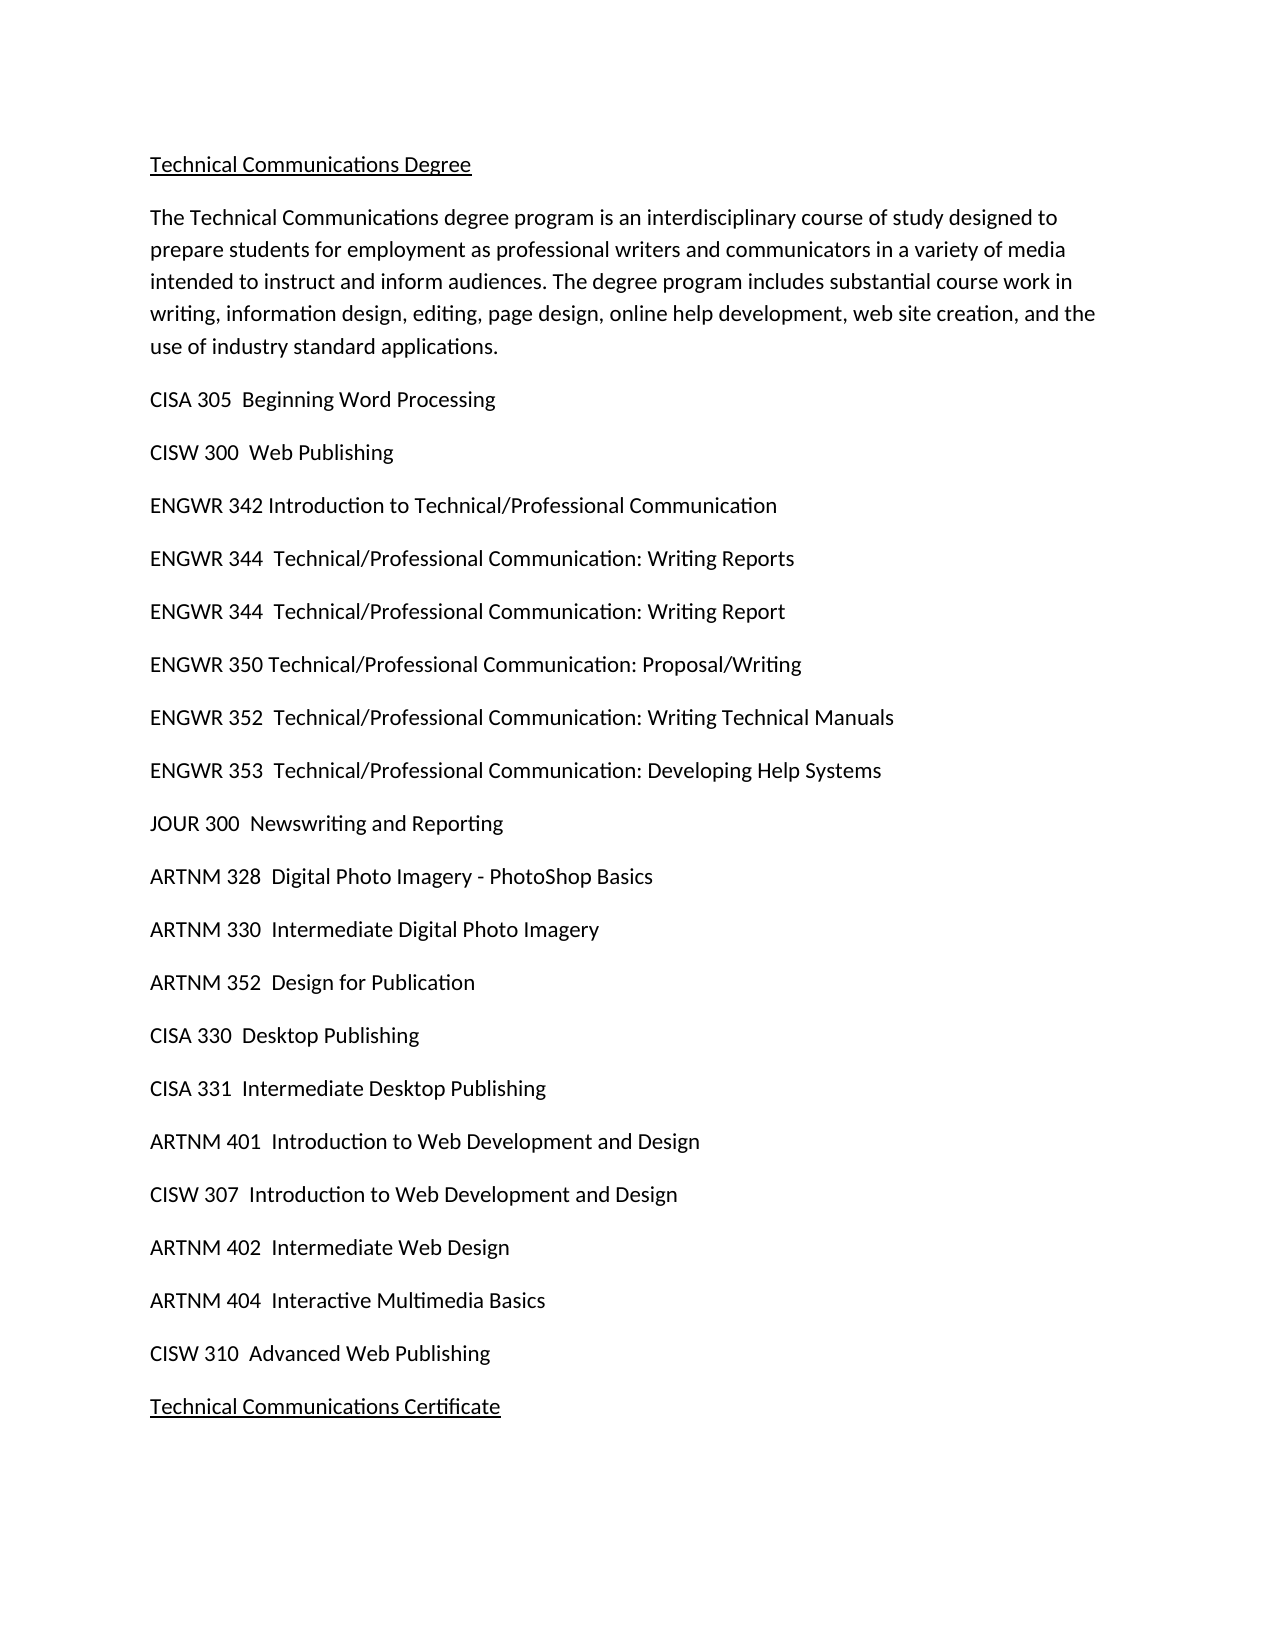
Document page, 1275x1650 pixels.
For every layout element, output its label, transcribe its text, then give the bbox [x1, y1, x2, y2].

text ARTNM 401 Introduction to Web Development and Design [150, 1127, 1125, 1155]
text ARTNM 328 Digital Photo Imagery - PhotoShop Basics [150, 862, 1125, 890]
text ENGWR 353 Technical/Professional Communication: Developing Help Systems [150, 756, 1125, 784]
text CISA 330 Desktop Publishing [150, 1021, 1125, 1049]
text CISW 307 Introduction to Web Development and Design [150, 1180, 1125, 1208]
text JOUR 300 Newswriting and Reporting [150, 809, 1125, 837]
text CISW 310 Advanced Web Publishing [150, 1339, 1125, 1367]
text ENGWR 350 Technical/Professional Communication: Proposal/Writing [150, 650, 1125, 678]
text Technical Communications Certificate [150, 1392, 1125, 1420]
text CISA 331 Intermediate Desktop Publishing [150, 1074, 1125, 1102]
text ARTNM 404 Interactive Multimedia Basics [150, 1286, 1125, 1314]
text ENGWR 342 Introduction to Technical/Professional Communication [150, 491, 1125, 519]
text ARTNM 352 Design for Publication [150, 968, 1125, 996]
text ENGWR 344 Technical/Professional Communication: Writing Reports [150, 544, 1125, 572]
text The Technical Communications degree program is an interdisciplinary course of study designed to prepare students for employment as professional writers and communicators in a variety of media intended to instruct and inform audiences. The degree program includes substantial course work in writing, information design, editing, page design, online help development, web site creation, and the use of industry standard applications. [150, 203, 1125, 360]
text CISW 300 Web Publishing [150, 438, 1125, 466]
text ENGWR 344 Technical/Professional Communication: Writing Report [150, 597, 1125, 625]
text ENGWR 352 Technical/Professional Communication: Writing Technical Manuals [150, 703, 1125, 731]
text Technical Communications Degree [150, 150, 1125, 178]
text ARTNM 402 Intermediate Web Design [150, 1233, 1125, 1261]
text ARTNM 330 Intermediate Digital Photo Imagery [150, 915, 1125, 943]
text CISA 305 Beginning Word Processing [150, 385, 1125, 413]
